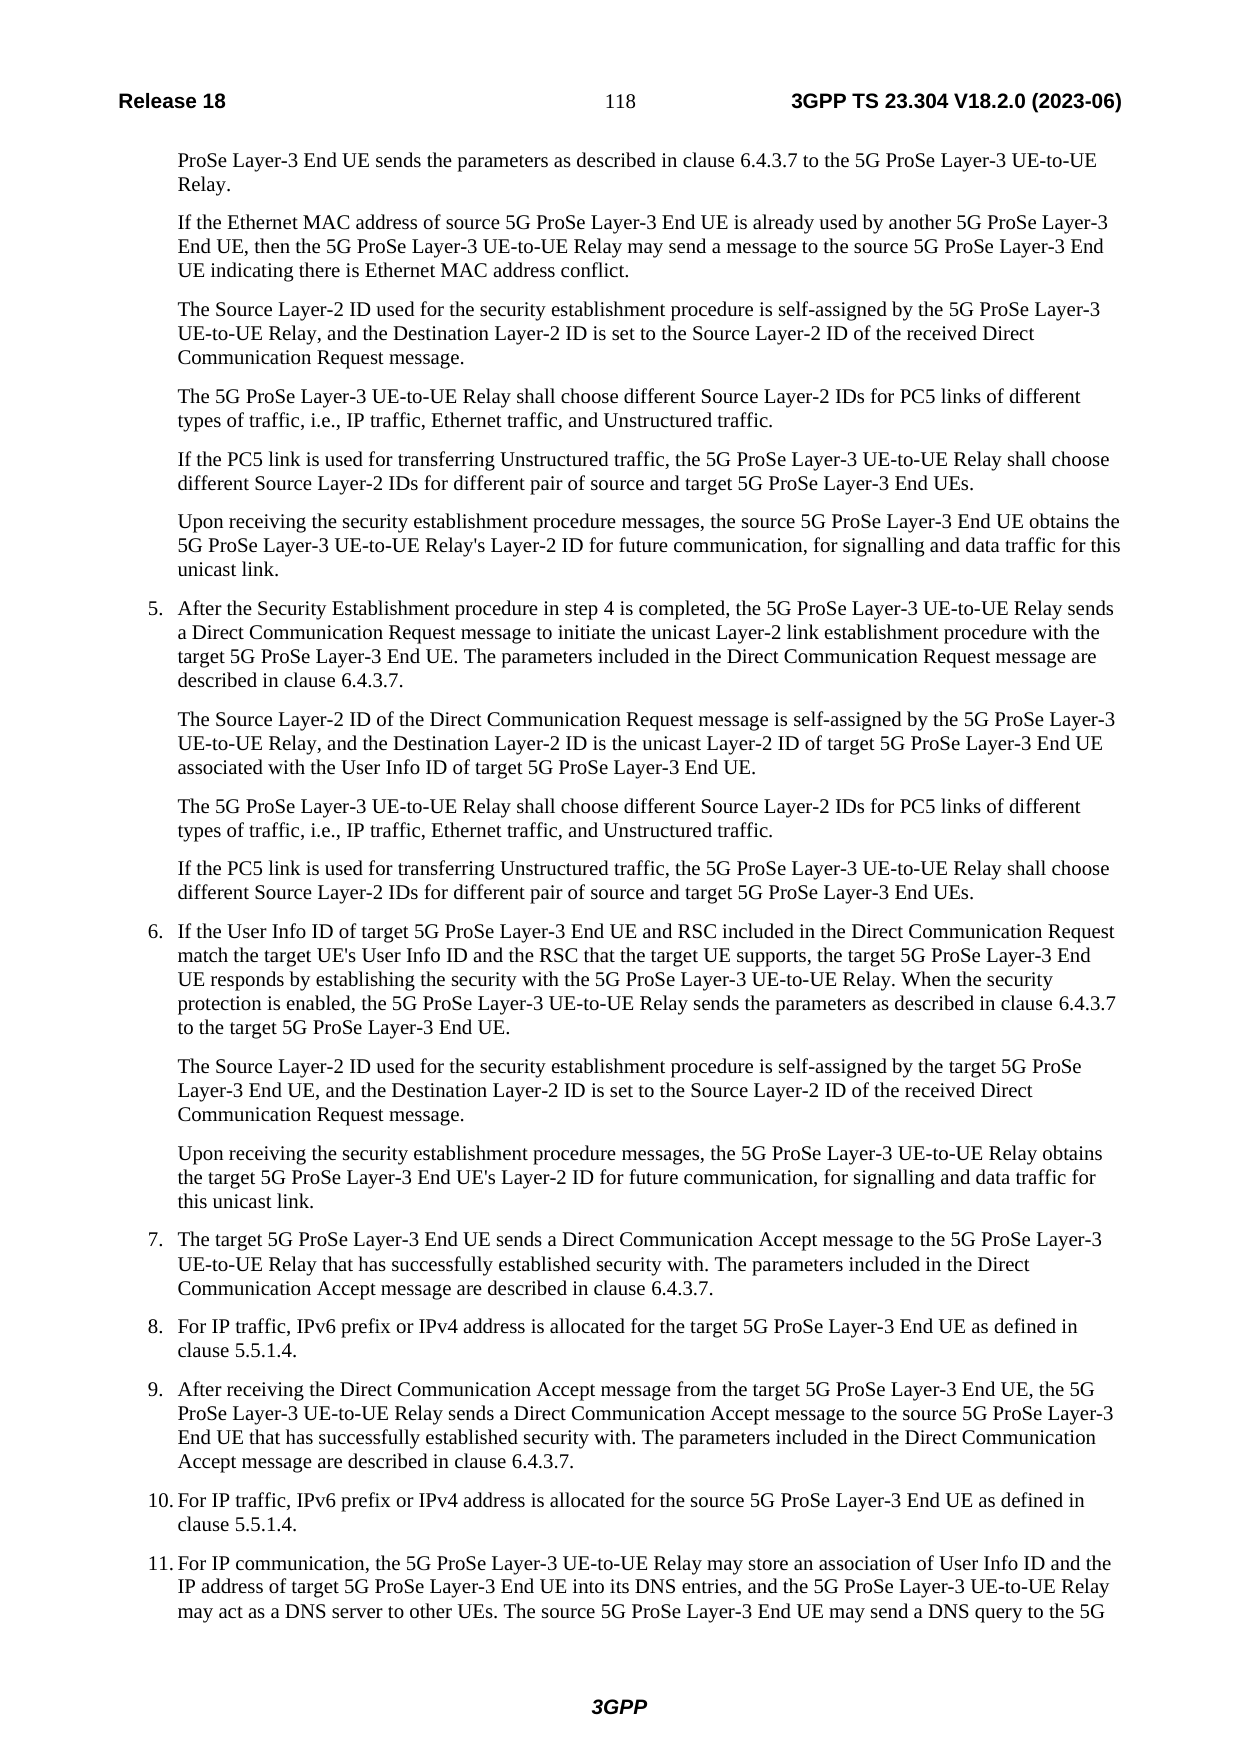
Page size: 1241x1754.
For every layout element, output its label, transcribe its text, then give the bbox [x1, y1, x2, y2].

text 6. If the User Info ID of target 5G ProSe Layer-3 End UE and RSC included in the Direct Communication Request match the target UE's User Info ID and the RSC that the target UE supports, the target 5G ProSe Layer-3 End UE responds by establishing the security with the 5G ProSe Layer-3 UE-to-UE Relay. When the security protection is enabled, the 5G ProSe Layer-3 UE-to-UE Relay sends the parameters as described in clause 6.4.3.7 to the target 5G ProSe Layer-3 End UE. [148, 919, 1122, 1039]
text The 5G ProSe Layer-3 UE-to-UE Relay shall choose different Source Layer-2 IDs for PC5 links of different types of traffic, i.e., IP traffic, Ethernet traffic, and Unstructured traffic. [148, 384, 1122, 432]
text If the Ethernet MAC address of source 5G ProSe Layer-3 End UE is already used by another 5G ProSe Layer-3 End UE, then the 5G ProSe Layer-3 UE-to-UE Relay may send a message to the source 5G ProSe Layer-3 End UE indicating there is Ethernet MAC address conflict. [148, 210, 1122, 282]
text If the PC5 link is used for transferring Unstructured traffic, the 5G ProSe Layer-3 UE-to-UE Relay shall choose different Source Layer-2 IDs for different pair of source and target 5G ProSe Layer-3 End UEs. [148, 446, 1122, 494]
text 5. After the Security Establishment procedure in step 4 is completed, the 5G ProSe Layer-3 UE-to-UE Relay sends a Direct Communication Request message to initiate the unicast Layer-2 link establishment procedure with the target 5G ProSe Layer-3 End UE. The parameters included in the Direct Communication Request message are described in clause 6.4.3.7. [148, 596, 1122, 692]
text Upon receiving the security establishment procedure messages, the source 5G ProSe Layer-3 End UE obtains the 5G ProSe Layer-3 UE-to-UE Relay's Layer-2 ID for future communication, for signalling and data traffic for this unicast link. [148, 509, 1122, 581]
text Upon receiving the security establishment procedure messages, the 5G ProSe Layer-3 UE-to-UE Relay obtains the target 5G ProSe Layer-3 End UE's Layer-2 ID for future communication, for signalling and data traffic for this unicast link. [148, 1141, 1122, 1213]
text The Source Layer-2 ID of the Direct Communication Request message is self-assigned by the 5G ProSe Layer-3 UE-to-UE Relay, and the Destination Layer-2 ID is the unicast Layer-2 ID of target 5G ProSe Layer-3 End UE associated with the User Info ID of target 5G ProSe Layer-3 End UE. [148, 707, 1122, 779]
text The 5G ProSe Layer-3 UE-to-UE Relay shall choose different Source Layer-2 IDs for PC5 links of different types of traffic, i.e., IP traffic, Ethernet traffic, and Unstructured traffic. [148, 793, 1122, 842]
text If the PC5 link is used for transferring Unstructured traffic, the 5G ProSe Layer-3 UE-to-UE Relay shall choose different Source Layer-2 IDs for different pair of source and target 5G ProSe Layer-3 End UEs. [148, 856, 1122, 904]
text 9. After receiving the Direct Communication Accept message from the target 5G ProSe Layer-3 End UE, the 5G ProSe Layer-3 UE-to-UE Relay sends a Direct Communication Accept message to the source 5G ProSe Layer-3 End UE that has successfully established security with. The parameters included in the Direct Communication Accept message are described in clause 6.4.3.7. [148, 1377, 1122, 1473]
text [148, 1550, 1122, 1623]
text The Source Layer-2 ID used for the security establishment procedure is self-assigned by the target 5G ProSe Layer-3 End UE, and the Destination Layer-2 ID is set to the Source Layer-2 ID of the received Direct Communication Request message. [148, 1054, 1122, 1126]
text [148, 147, 1122, 196]
text The Source Layer-2 ID used for the security establishment procedure is self-assigned by the 5G ProSe Layer-3 UE-to-UE Relay, and the Destination Layer-2 ID is set to the Source Layer-2 ID of the received Direct Communication Request message. [148, 297, 1122, 369]
text 8. For IP traffic, IPv6 prefix or IPv4 address is allocated for the target 5G ProSe Layer-3 End UE as defined in clause 5.5.1.4. [148, 1314, 1122, 1362]
text 10. For IP traffic, IPv6 prefix or IPv4 address is allocated for the source 5G ProSe Layer-3 End UE as defined in clause 5.5.1.4. [148, 1488, 1122, 1536]
text 7. The target 5G ProSe Layer-3 End UE sends a Direct Communication Accept message to the 5G ProSe Layer-3 UE-to-UE Relay that has successfully established security with. The parameters included in the Direct Communication Accept message are described in clause 6.4.3.7. [148, 1227, 1122, 1299]
